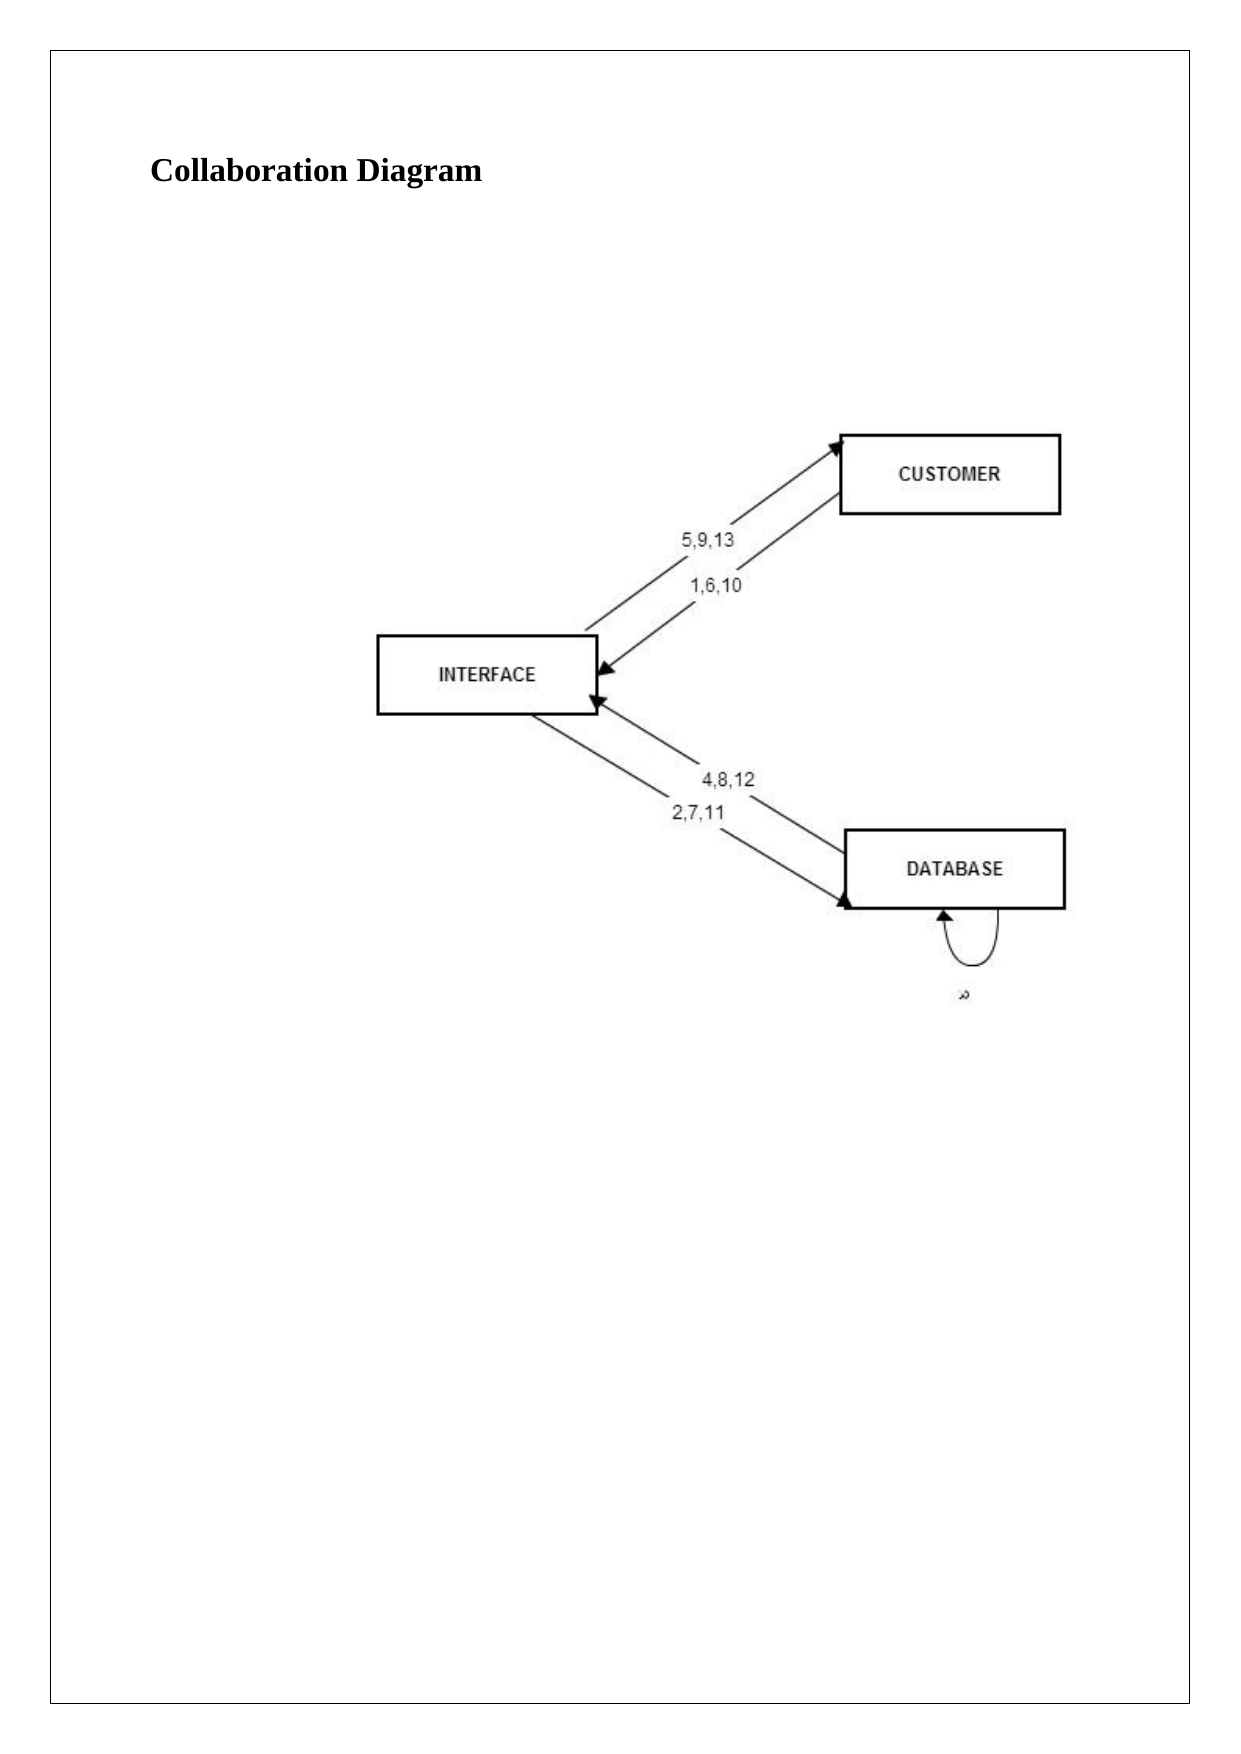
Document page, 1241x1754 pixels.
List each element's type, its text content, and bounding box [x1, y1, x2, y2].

text Collaboration Diagram [150, 150, 1090, 188]
picture [150, 279, 1096, 1012]
